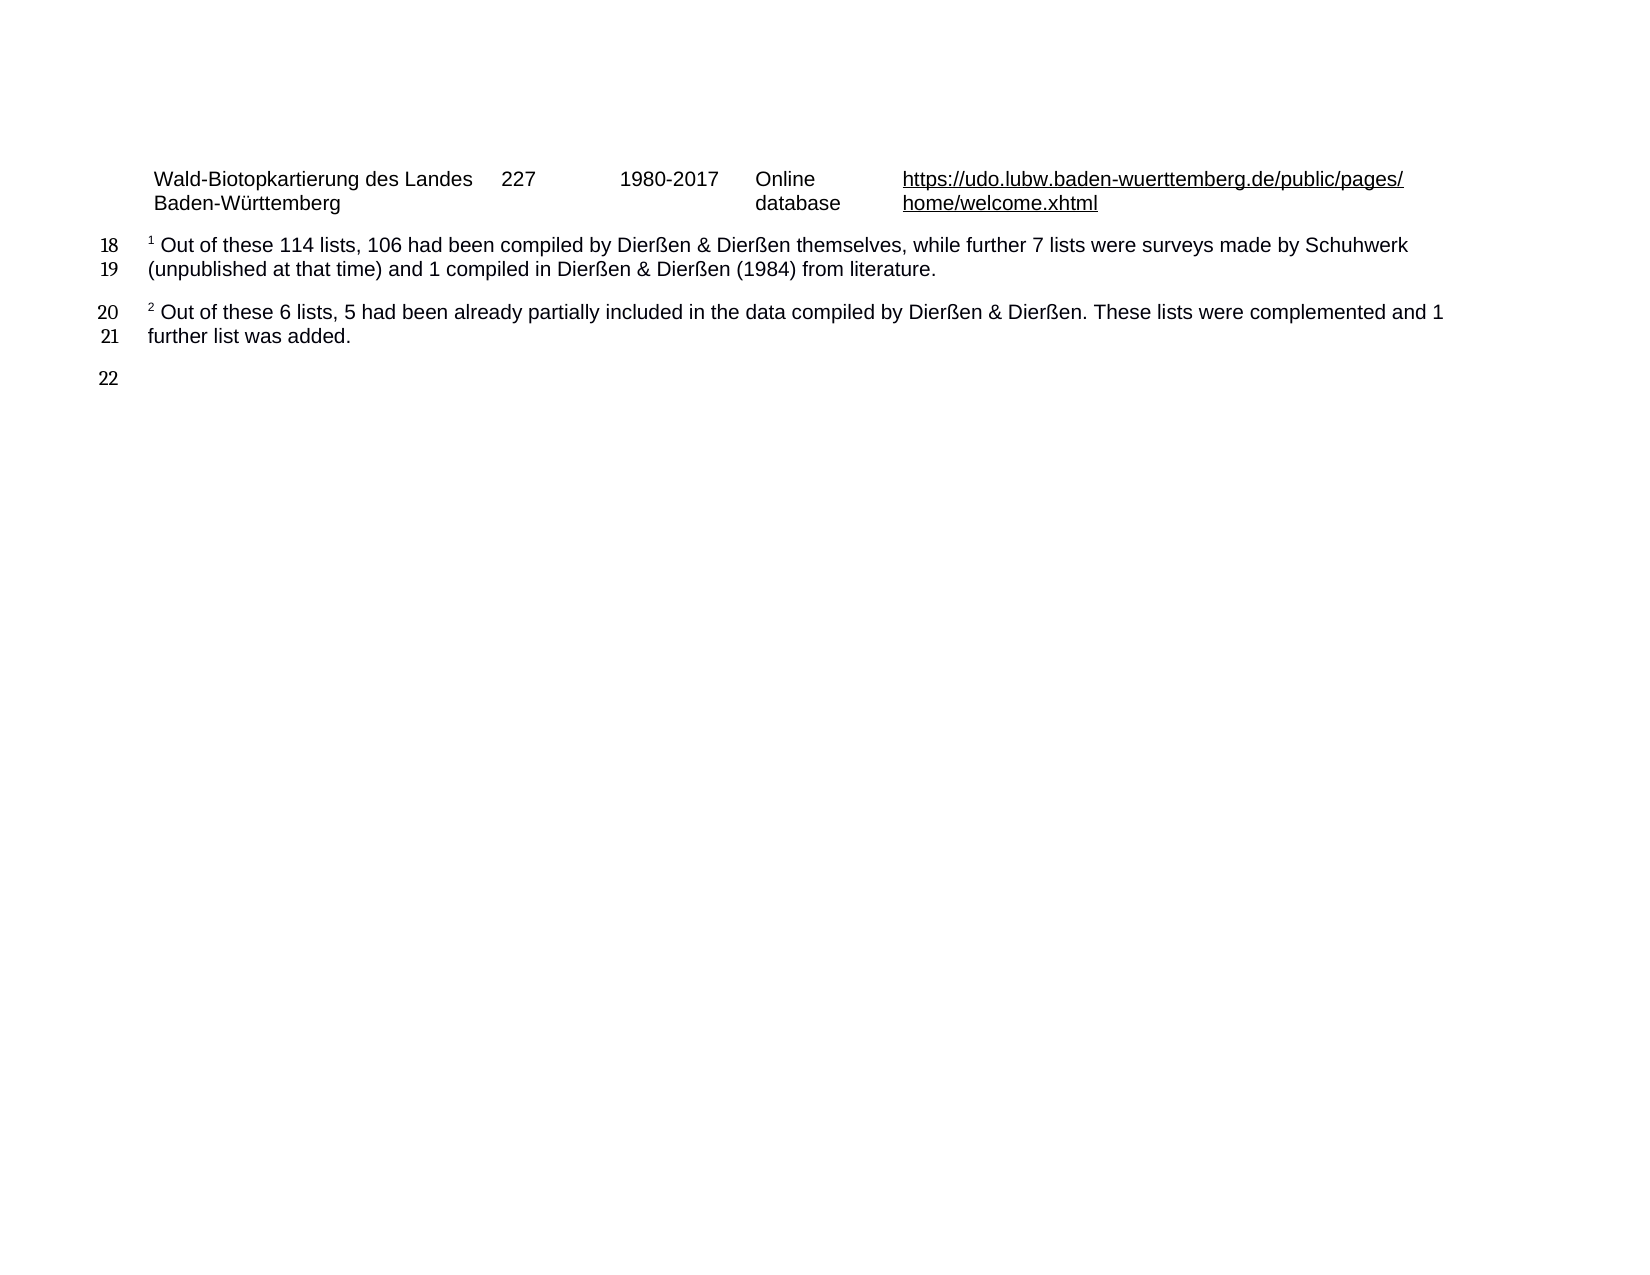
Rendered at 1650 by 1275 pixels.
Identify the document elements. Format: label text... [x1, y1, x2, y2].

table_cell Wald-Biotopkartierung des Landes Baden-Württemberg [146, 148, 494, 214]
table_cell 1980-2017 [612, 148, 748, 214]
text 2 Out of these 6 lists, 5 had been already partially included in the data compiled by Dierßen & Dierßen. These lists were complemented and 1 further list was added. [148, 300, 1502, 348]
table_cell Online database [748, 148, 895, 214]
table_cell 227 [494, 148, 612, 214]
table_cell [895, 148, 1479, 214]
text 1 Out of these 114 lists, 106 had been compiled by Dierßen & Dierßen themselves, while further 7 lists were surveys made by Schuhwerk (unpublished at that time) and 1 compiled in Dierßen & Dierßen (1984) from literature. [148, 233, 1502, 281]
